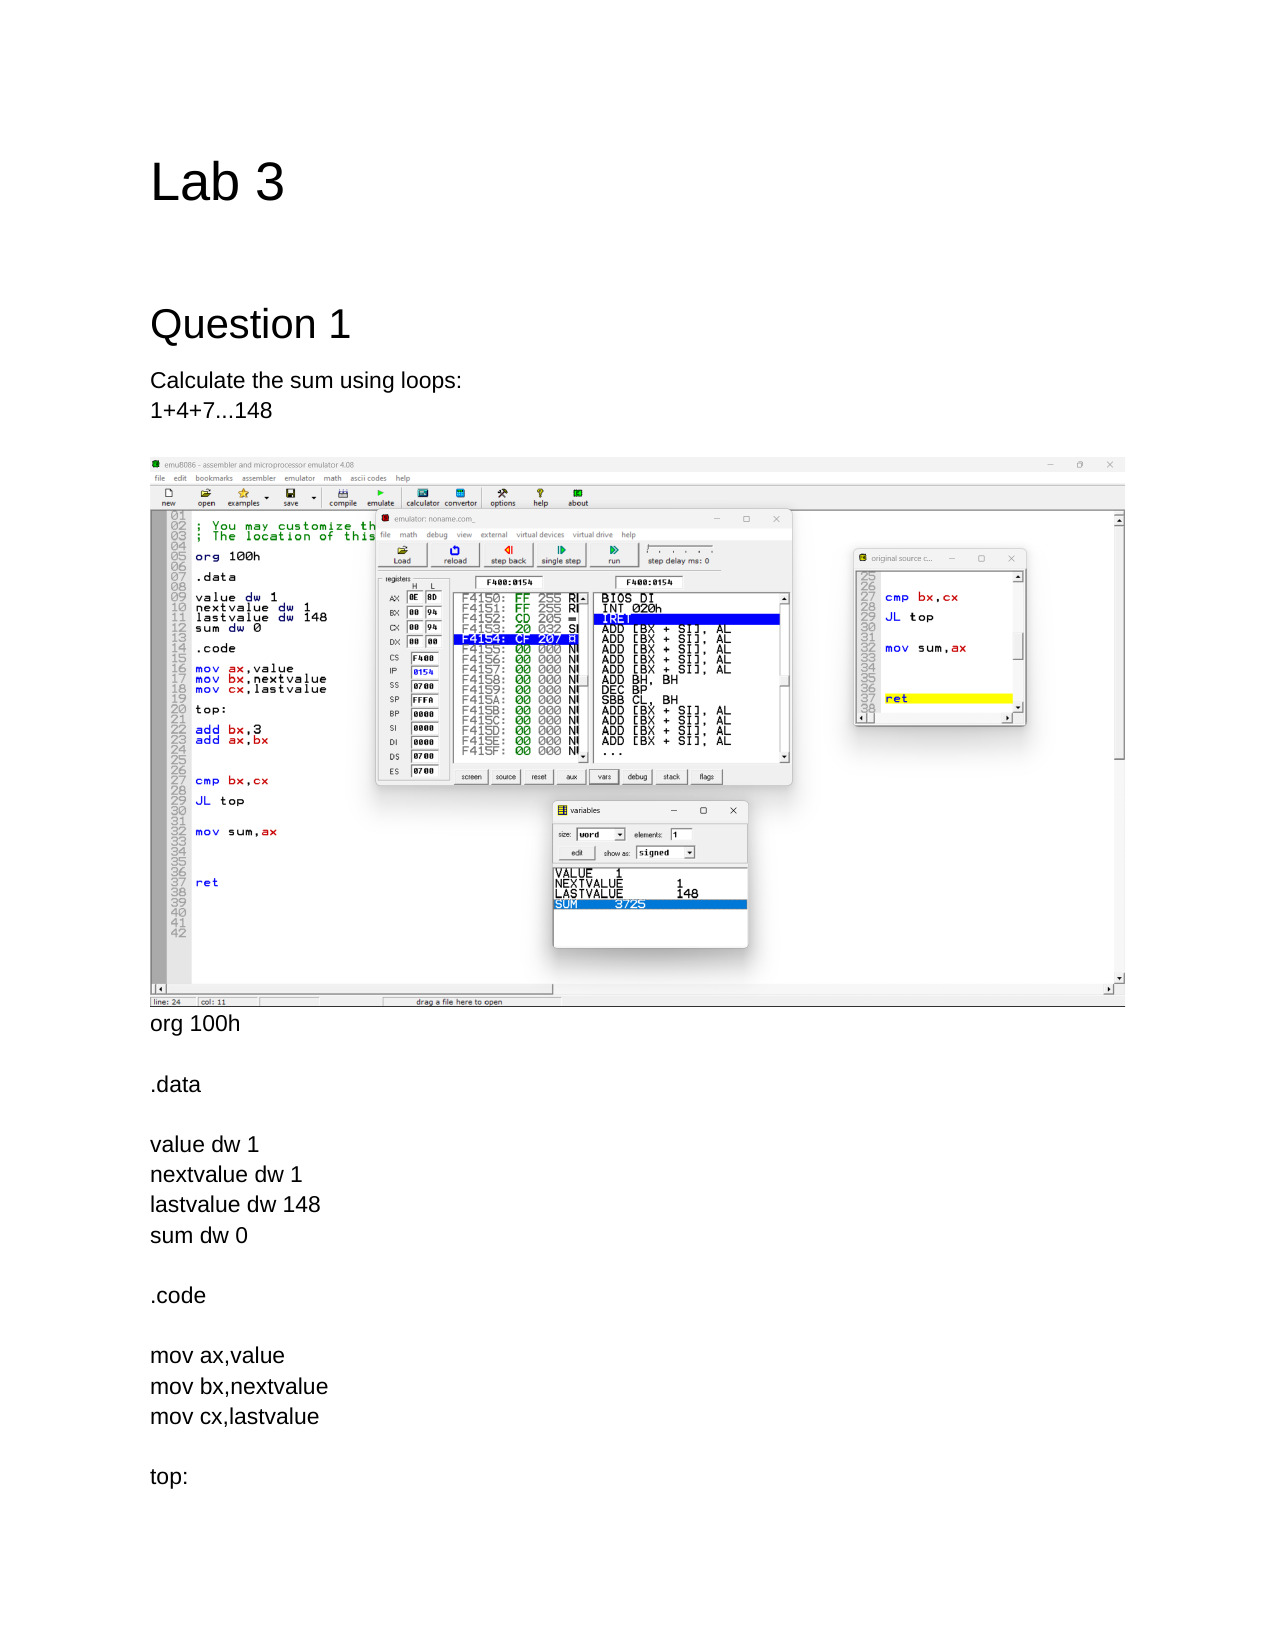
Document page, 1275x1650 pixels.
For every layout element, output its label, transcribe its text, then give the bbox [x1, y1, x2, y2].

text 1+4+7...148 [150, 397, 1125, 424]
title Lab 3 [150, 150, 1125, 212]
text mov ax,value [150, 1342, 1125, 1369]
subtitle Question 1 [150, 300, 1125, 348]
text org 100h [150, 1010, 1125, 1037]
text lastvalue dw 148 [150, 1191, 1125, 1218]
text .data [150, 1071, 1125, 1097]
text mov cx,lastvalue [150, 1403, 1125, 1429]
text top: [150, 1463, 1125, 1490]
text .code [150, 1282, 1125, 1308]
text value dw 1 [150, 1131, 1125, 1157]
text nextvalue dw 1 [150, 1161, 1125, 1188]
text Calculate the sum using loops: [150, 367, 1125, 394]
text mov bx,nextvalue [150, 1373, 1125, 1399]
picture [150, 457, 1125, 1007]
text sum dw 0 [150, 1222, 1125, 1248]
